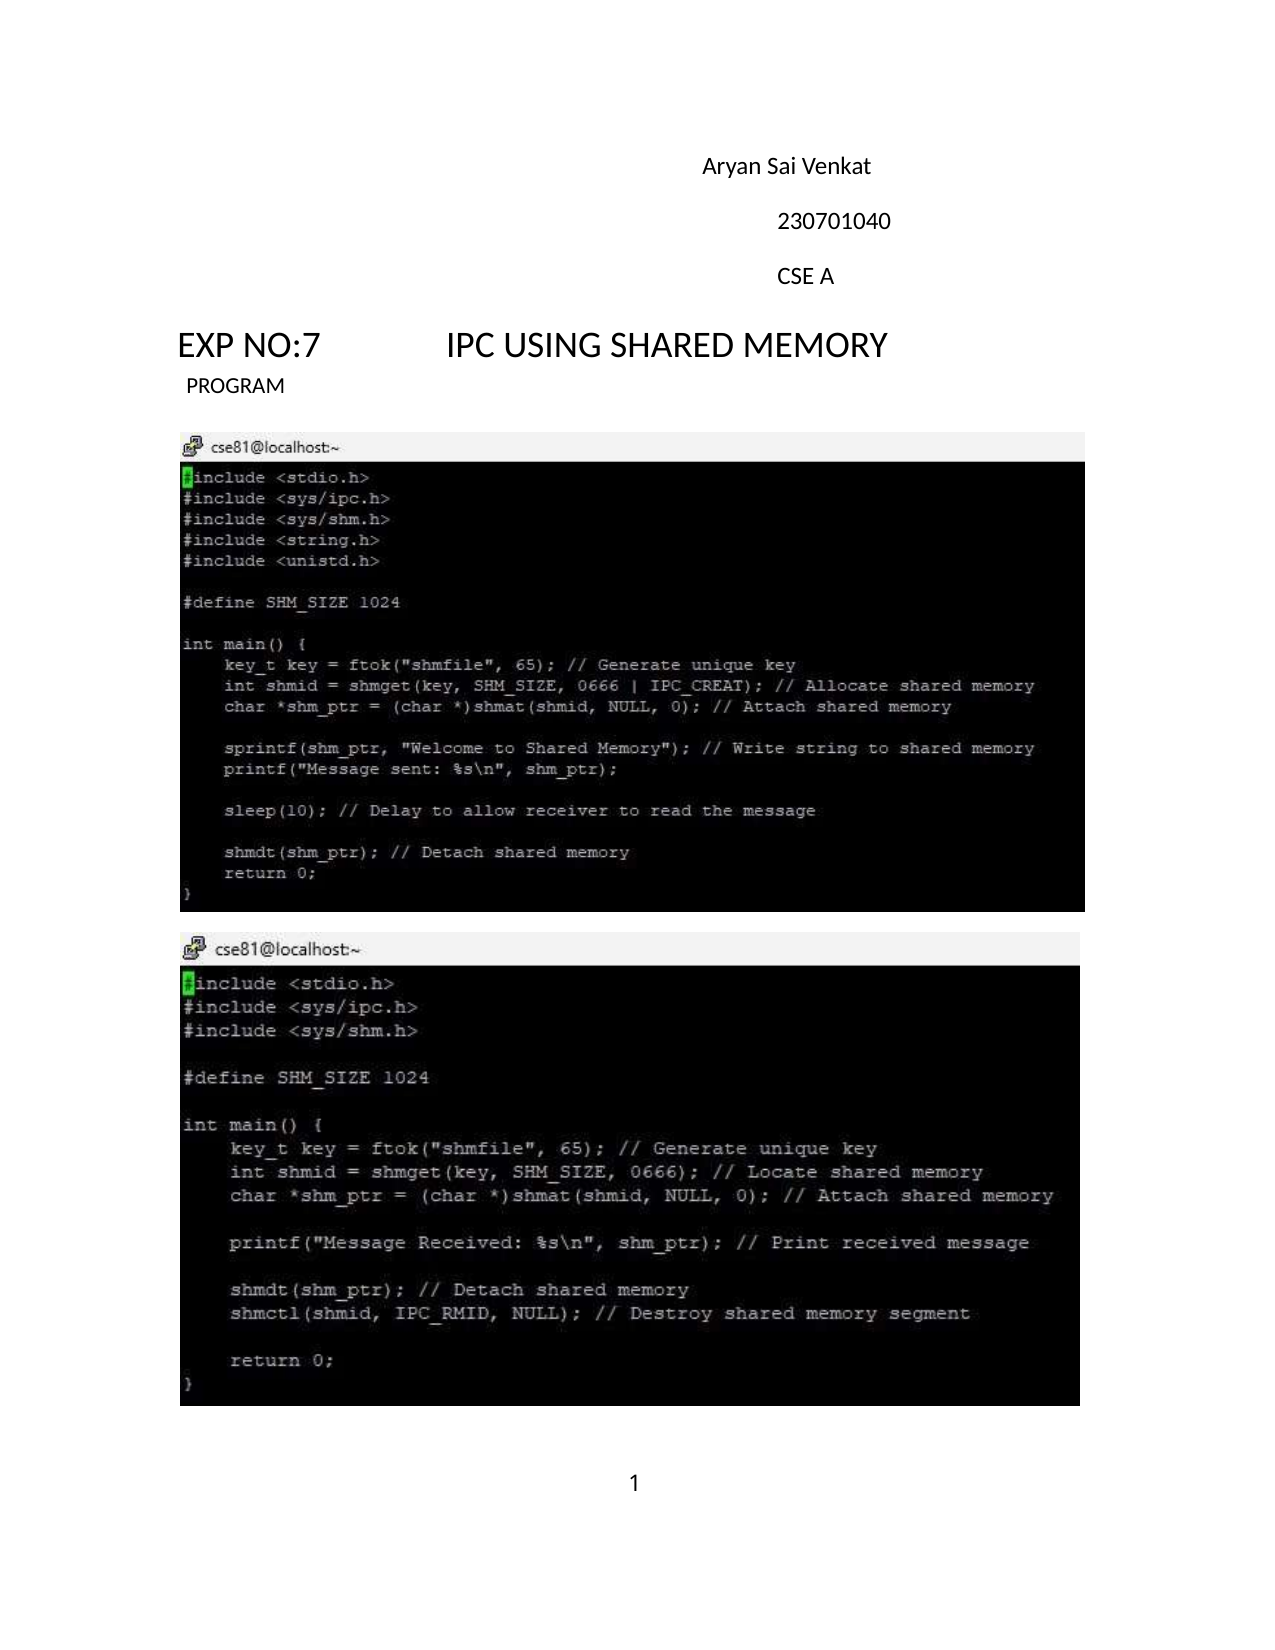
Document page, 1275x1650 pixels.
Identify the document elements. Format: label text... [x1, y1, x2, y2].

subtitle EXP NO:7 IPC USING SHARED MEMORY [177, 321, 896, 367]
subtitle PROGRAM [186, 371, 896, 399]
text CSE A [702, 260, 896, 291]
text Aryan Sai Venkat [627, 150, 896, 181]
picture [180, 432, 1085, 912]
text 230701040 [702, 205, 896, 236]
picture [180, 932, 1080, 1406]
